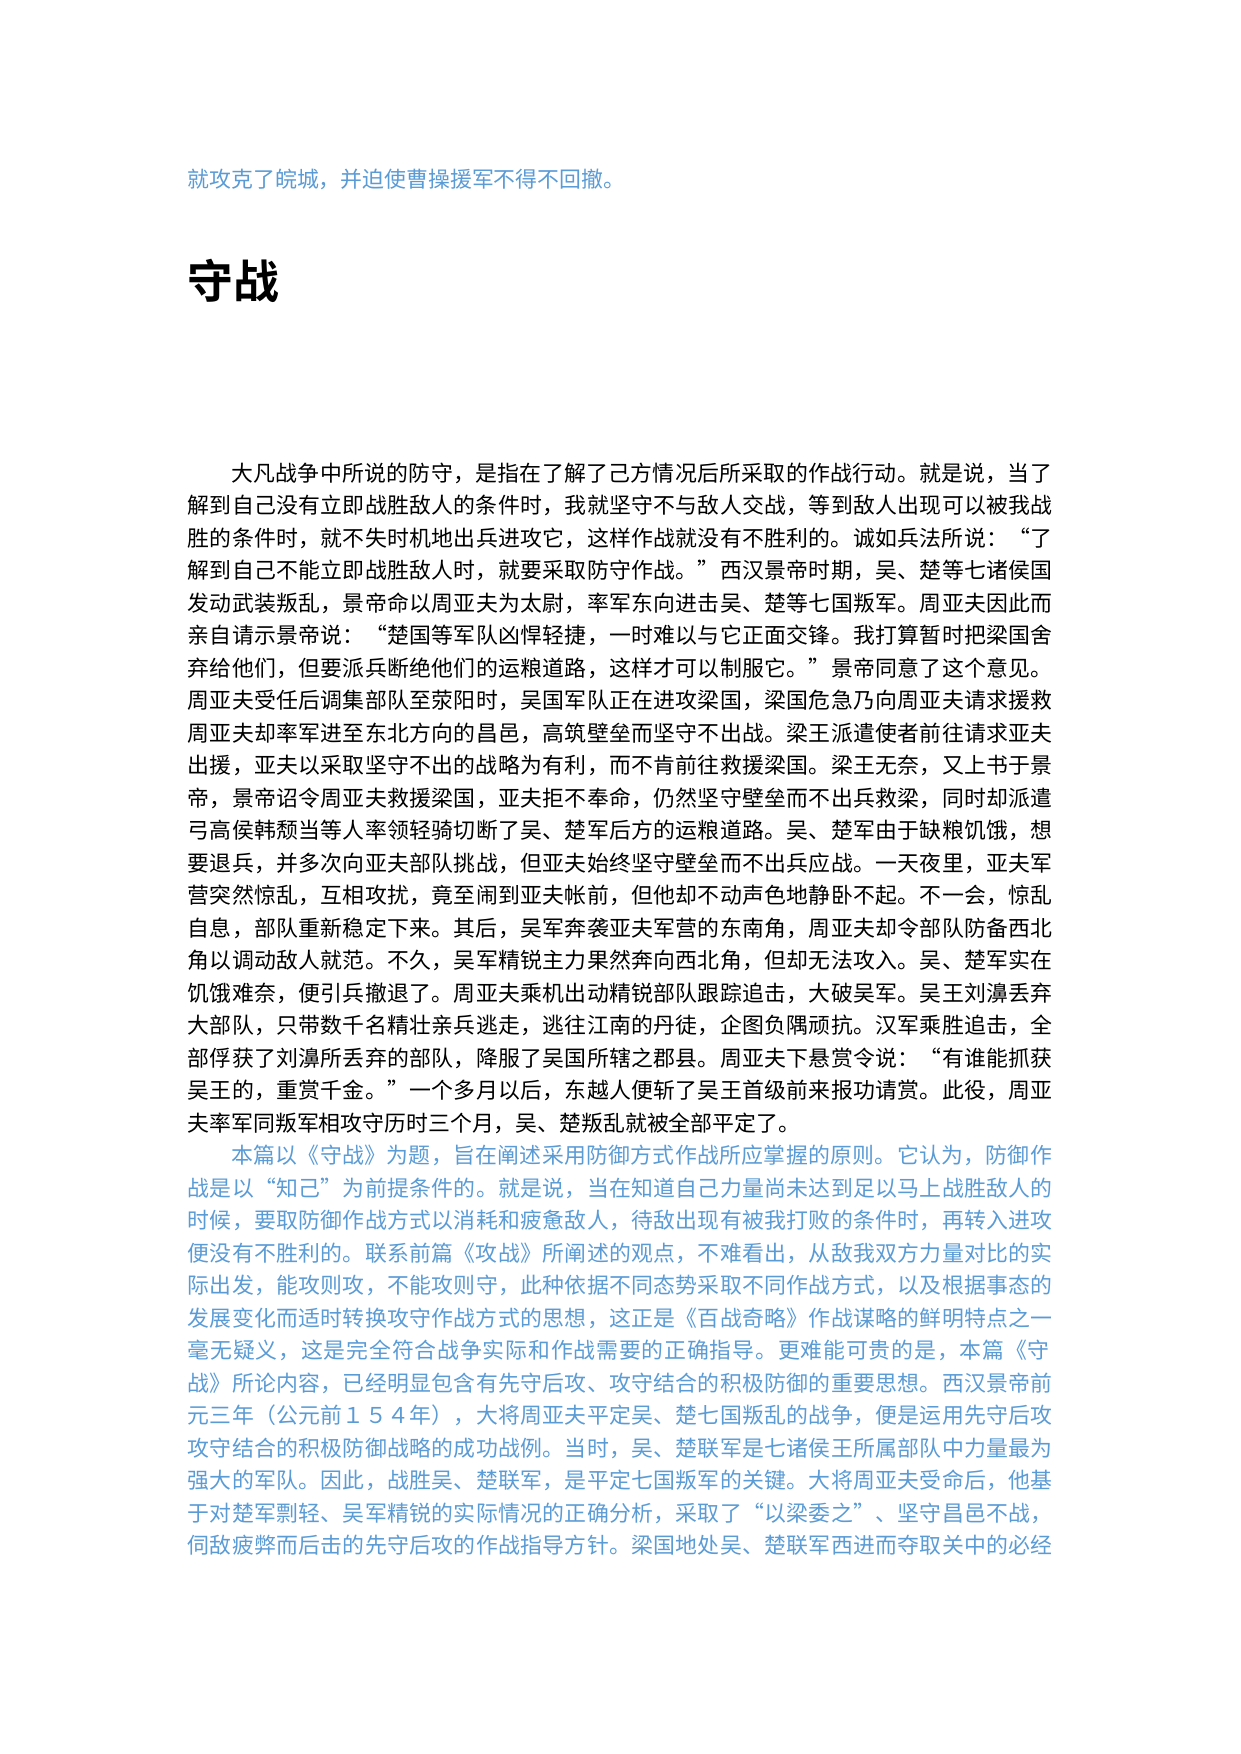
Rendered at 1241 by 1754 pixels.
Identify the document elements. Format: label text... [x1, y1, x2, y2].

subtitle 守战 [187, 230, 1053, 327]
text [187, 1138, 1053, 1560]
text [187, 162, 1053, 194]
text 大凡战争中所说的防守，是指在了解了己方情况后所采取的作战行动。就是说，当了解到自己没有立即战胜敌人的条件时，我就坚守不与敌人交战，等到敌人出现可以被我战胜的条件时，就不失时机地出兵进攻它，这样作战就没有不胜利的。诚如兵法所说：“了解到自己不能立即战胜敌人时，就要采取防守作战。”西汉景帝时期，吴、楚等七诸侯国发动武装叛乱，景帝命以周亚夫为太尉，率军东向进击吴、楚等七国叛军。周亚夫因此而亲自请示景帝说：“楚国等军队凶悍轻捷，一时难以与它正面交锋。我打算暂时把梁国舍弃给他们，但要派兵断绝他们的运粮道路，这样才可以制服它。”景帝同意了这个意见。周亚夫受任后调集部队至荥阳时，吴国军队正在进攻梁国，梁国危急乃向周亚夫请求援救。周亚夫却率军进至东北方向的昌邑，高筑壁垒而坚守不出战。梁王派遣使者前往请求亚夫出援，亚夫以采取坚守不出的战略为有利，而不肯前往救援梁国。梁王无奈，又上书于景帝，景帝诏令周亚夫救援梁国，亚夫拒不奉命，仍然坚守壁垒而不出兵救梁，同时却派遣弓高侯韩颓当等人率领轻骑切断了吴、楚军后方的运粮道路。吴、楚军由于缺粮饥饿，想要退兵，并多次向亚夫部队挑战，但亚夫始终坚守壁垒而不出兵应战。一天夜里，亚夫军营突然惊乱，互相攻扰，竟至闹到亚夫帐前，但他却不动声色地静卧不起。不一会，惊乱自息，部队重新稳定下来。其后，吴军奔袭亚夫军营的东南角，周亚夫却令部队防备西北角以调动敌人就范。不久，吴军精锐主力果然奔向西北角，但却无法攻入。吴、楚军实在饥饿难奈，便引兵撤退了。周亚夫乘机出动精锐部队跟踪追击，大破吴军。吴王刘濞丢弃大部队，只带数千名精壮亲兵逃走，逃往江南的丹徒，企图负隅顽抗。汉军乘胜追击，全部俘获了刘濞所丢弃的部队，降服了吴国所辖之郡县。周亚夫下悬赏令说：“有谁能抓获吴王的，重赏千金。”一个多月以后，东越人便斩了吴王首级前来报功请赏。此役，周亚夫率军同叛军相攻守历时三个月，吴、楚叛乱就被全部平定了。 [187, 455, 1053, 1138]
